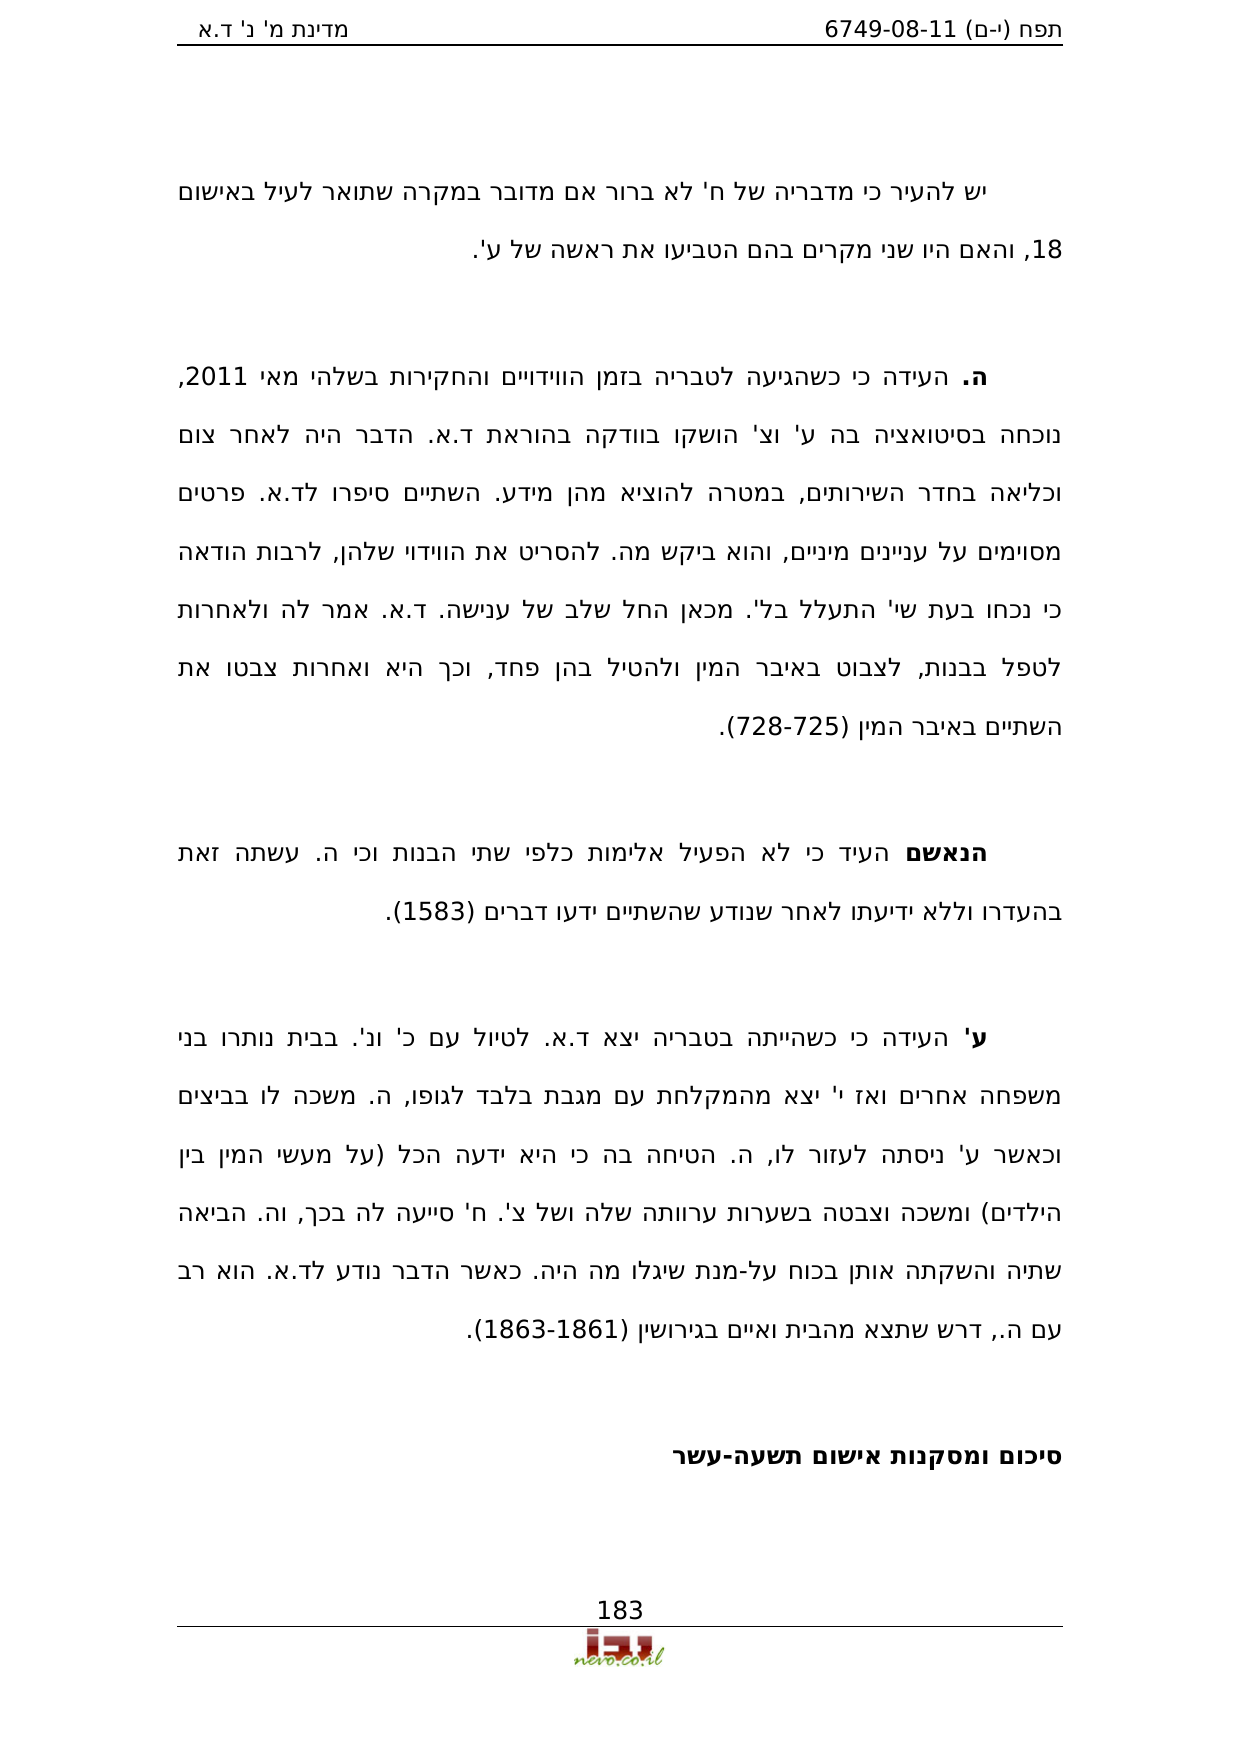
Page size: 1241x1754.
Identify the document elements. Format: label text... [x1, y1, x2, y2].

picture [574, 1628, 666, 1667]
text סיכום ומסקנות אישום תשעה-עשר [177, 1441, 1063, 1471]
text ה. העידה כי כשהגיעה לטבריה בזמן הווידויים והחקירות בשלהי מאי 2011, נוכחה בסיטואציה בה ע' וצ' הושקו בוודקה בהוראת ד.א. הדבר היה לאחר צום וכליאה בחדר השירותים, במטרה להוציא מהן מידע. השתיים סיפרו לד.א. פרטים מסוימים על עניינים מיניים, והוא ביקש מה. להסריט את הווידוי שלהן, לרבות הודאה כי נכחו בעת שי' התעלל בל'. מכאן החל שלב של ענישה. ד.א. אמר לה ולאחרות לטפל בבנות, לצבוט באיבר המין ולהטיל בהן פחד, וכך היא ואחרות צבטו את השתיים באיבר המין (728-725). [177, 362, 1063, 741]
text הנאשם העיד כי לא הפעיל אלימות כלפי שתי הבנות וכי ה. עשתה זאת בהעדרו וללא ידיעתו לאחר שנודע שהשתיים ידעו דברים (1583). [177, 838, 1063, 926]
text יש להעיר כי מדבריה של ח' לא ברור אם מדובר במקרה שתואר לעיל באישום 18, והאם היו שני מקרים בהם הטביעו את ראשה של ע'. [177, 177, 1063, 265]
text ע' העידה כי כשהייתה בטבריה יצא ד.א. לטיול עם כ' ונ'. בבית נותרו בני משפחה אחרים ואז י' יצא מהמקלחת עם מגבת בלבד לגופו, ה. משכה לו בביצים וכאשר ע' ניסתה לעזור לו, ה. הטיחה בה כי היא ידעה הכל (על מעשי המין בין הילדים) ומשכה וצבטה בשערות ערוותה שלה ושל צ'. ח' סייעה לה בכך, וה. הביאה שתיה והשקתה אותן בכוח על-מנת שיגלו מה היה. כאשר הדבר נודע לד.א. הוא רב עם ה., דרש שתצא מהבית ואיים בגירושין (1863-1861). [177, 1023, 1063, 1344]
